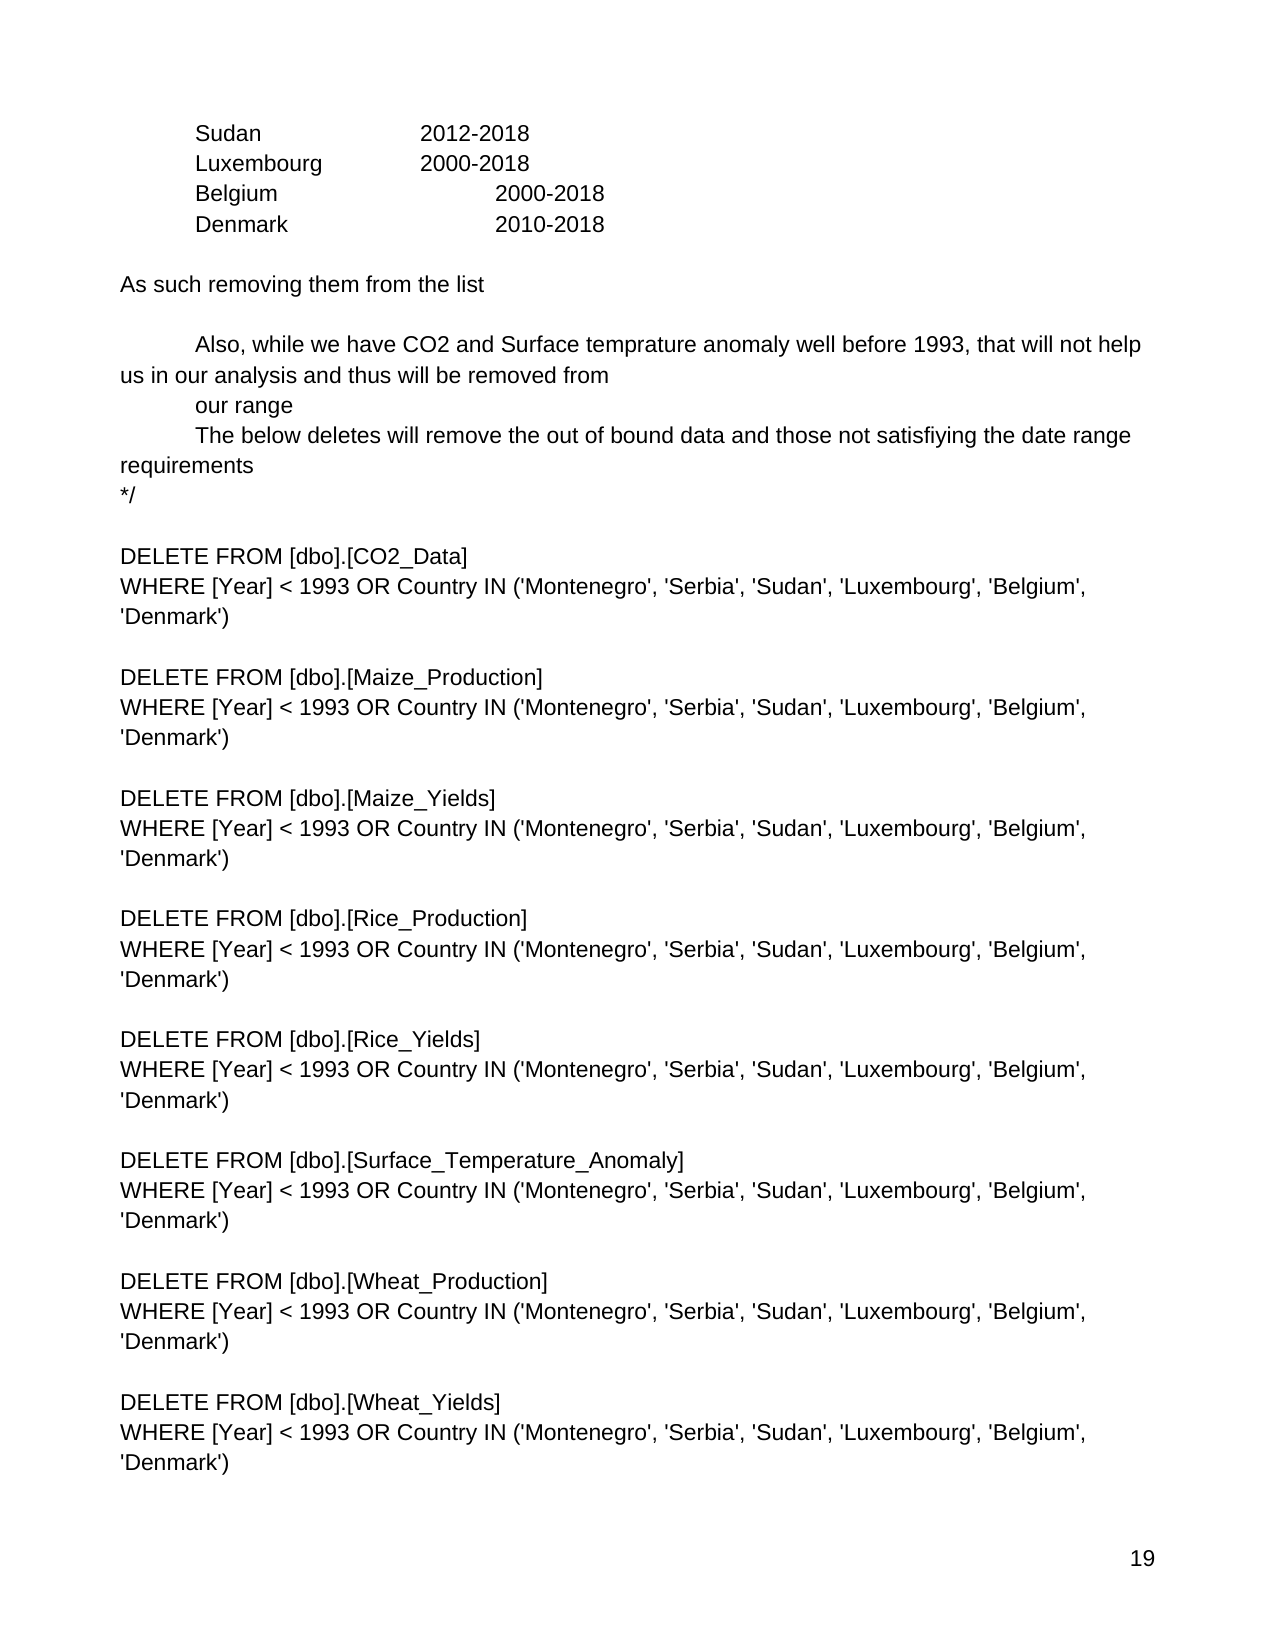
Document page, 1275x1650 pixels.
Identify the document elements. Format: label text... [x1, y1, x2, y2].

text The below deletes will remove the out of bound data and those not satisfiying the date range requirements [120, 422, 1155, 479]
text WHERE [Year] < 1993 OR Country IN ('Montenegro', 'Serbia', 'Sudan', 'Luxembourg', 'Belgium', 'Denmark') [120, 1056, 1155, 1113]
text DELETE FROM [dbo].[Maize_Production] [120, 664, 1155, 690]
text WHERE [Year] < 1993 OR Country IN ('Montenegro', 'Serbia', 'Sudan', 'Luxembourg', 'Belgium', 'Denmark') [120, 694, 1155, 751]
text Belgium 2000-2018 [120, 180, 1155, 207]
text As such removing them from the list [120, 271, 1155, 297]
text WHERE [Year] < 1993 OR Country IN ('Montenegro', 'Serbia', 'Sudan', 'Luxembourg', 'Belgium', 'Denmark') [120, 1298, 1155, 1355]
text WHERE [Year] < 1993 OR Country IN ('Montenegro', 'Serbia', 'Sudan', 'Luxembourg', 'Belgium', 'Denmark') [120, 1177, 1155, 1234]
text DELETE FROM [dbo].[Wheat_Yields] [120, 1389, 1155, 1415]
text WHERE [Year] < 1993 OR Country IN ('Montenegro', 'Serbia', 'Sudan', 'Luxembourg', 'Belgium', 'Denmark') [120, 573, 1155, 630]
text our range [120, 392, 1155, 418]
text Denmark 2010-2018 [120, 211, 1155, 237]
text DELETE FROM [dbo].[Surface_Temperature_Anomaly] [120, 1147, 1155, 1173]
text DELETE FROM [dbo].[Wheat_Production] [120, 1268, 1155, 1294]
text DELETE FROM [dbo].[Maize_Yields] [120, 784, 1155, 811]
text WHERE [Year] < 1993 OR Country IN ('Montenegro', 'Serbia', 'Sudan', 'Luxembourg', 'Belgium', 'Denmark') [120, 936, 1155, 992]
text DELETE FROM [dbo].[CO2_Data] [120, 543, 1155, 569]
text Also, while we have CO2 and Surface temprature anomaly well before 1993, that will not help us in our analysis and thus will be removed from [120, 331, 1155, 388]
text WHERE [Year] < 1993 OR Country IN ('Montenegro', 'Serbia', 'Sudan', 'Luxembourg', 'Belgium', 'Denmark') [120, 815, 1155, 871]
text WHERE [Year] < 1993 OR Country IN ('Montenegro', 'Serbia', 'Sudan', 'Luxembourg', 'Belgium', 'Denmark') [120, 1419, 1155, 1476]
text */ [120, 482, 1155, 509]
text Luxembourg 2000-2018 [120, 150, 1155, 177]
text DELETE FROM [dbo].[Rice_Yields] [120, 1026, 1155, 1053]
text DELETE FROM [dbo].[Rice_Production] [120, 905, 1155, 932]
text Sudan 2012-2018 [120, 120, 1155, 146]
